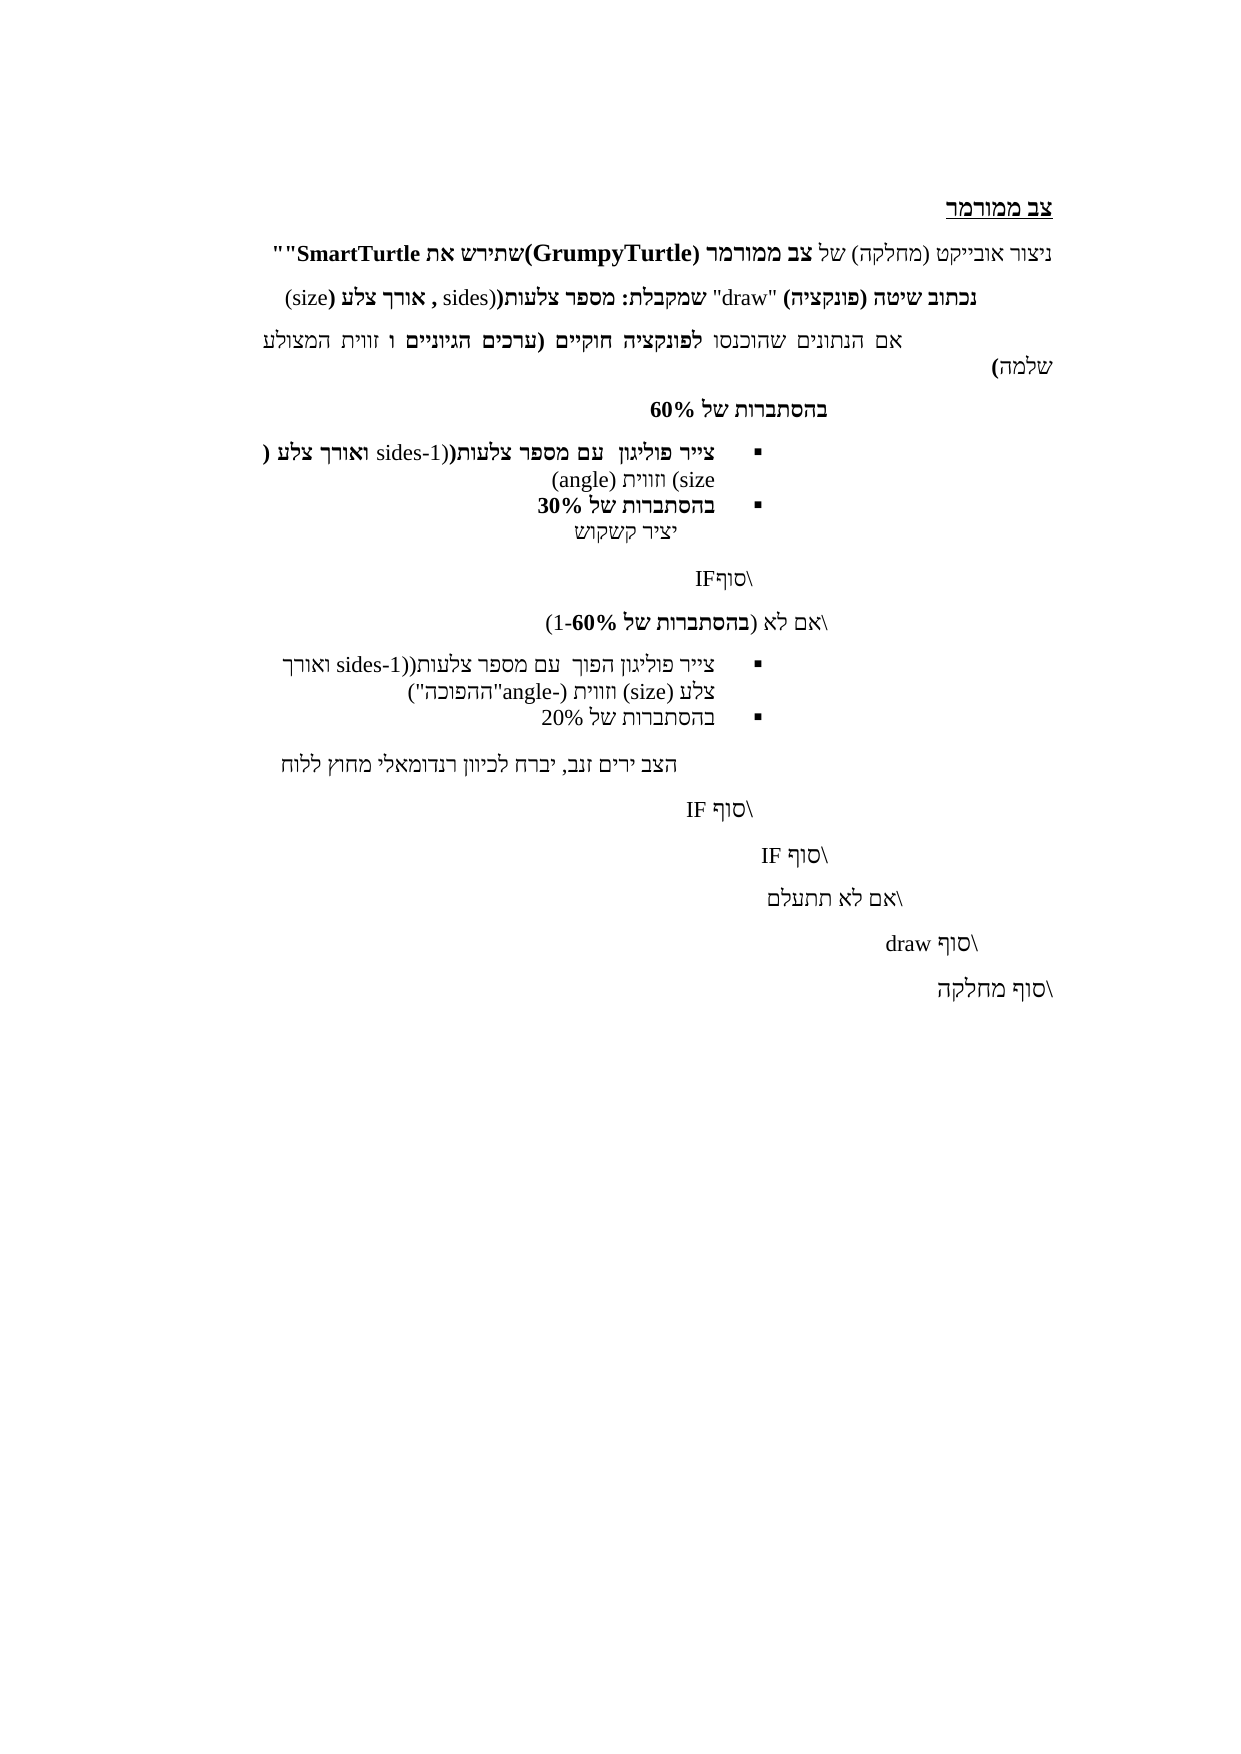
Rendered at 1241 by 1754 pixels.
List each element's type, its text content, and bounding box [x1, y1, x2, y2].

list צייר פוליגון עם מספר צלעות((sides-1 ואורך צלע (size) וזווית (angle) [262, 439, 753, 492]
text \אם לא תתעלם [262, 885, 978, 912]
text \סוף מחלקה [262, 974, 1053, 1002]
text אם הנתונים שהוכנסו לפונקציה חוקיים (ערכים הגיוניים ו זווית המצולע שלמה) [262, 327, 1053, 379]
text \סוף IF [262, 840, 1053, 869]
text צב ממורמר [262, 193, 1053, 222]
text בהסתברות של 60% [262, 396, 1053, 423]
list בהסתברות של 20% [262, 704, 753, 731]
text \סוףIF [262, 566, 1053, 592]
list צייר פוליגון הפוך עם מספר צלעות((sides-1 ואורך צלע (size) וזווית (-angle"ההפוכה") [262, 652, 753, 704]
text \סוף IF [262, 794, 1053, 823]
list בהסתברות של 30% [262, 492, 753, 518]
text \אם לא (בהסתברות של 60%-1) [262, 608, 1053, 635]
text ניצור אובייקט (מחלקה) של צב ממורמר (GrumpyTurtle)שתירש את SmartTurtle"" [262, 238, 1053, 267]
text \סוף draw [262, 928, 1053, 957]
text נכתוב שיטה (פונקציה) "draw" שמקבלת: מספר צלעות((sides , אורך צלע (size) [262, 284, 1053, 310]
text הצב ירים זנב, יברח לכיוון רנדומאלי מחוץ ללוח [262, 751, 1053, 778]
list יציר קשקוש [262, 518, 678, 545]
